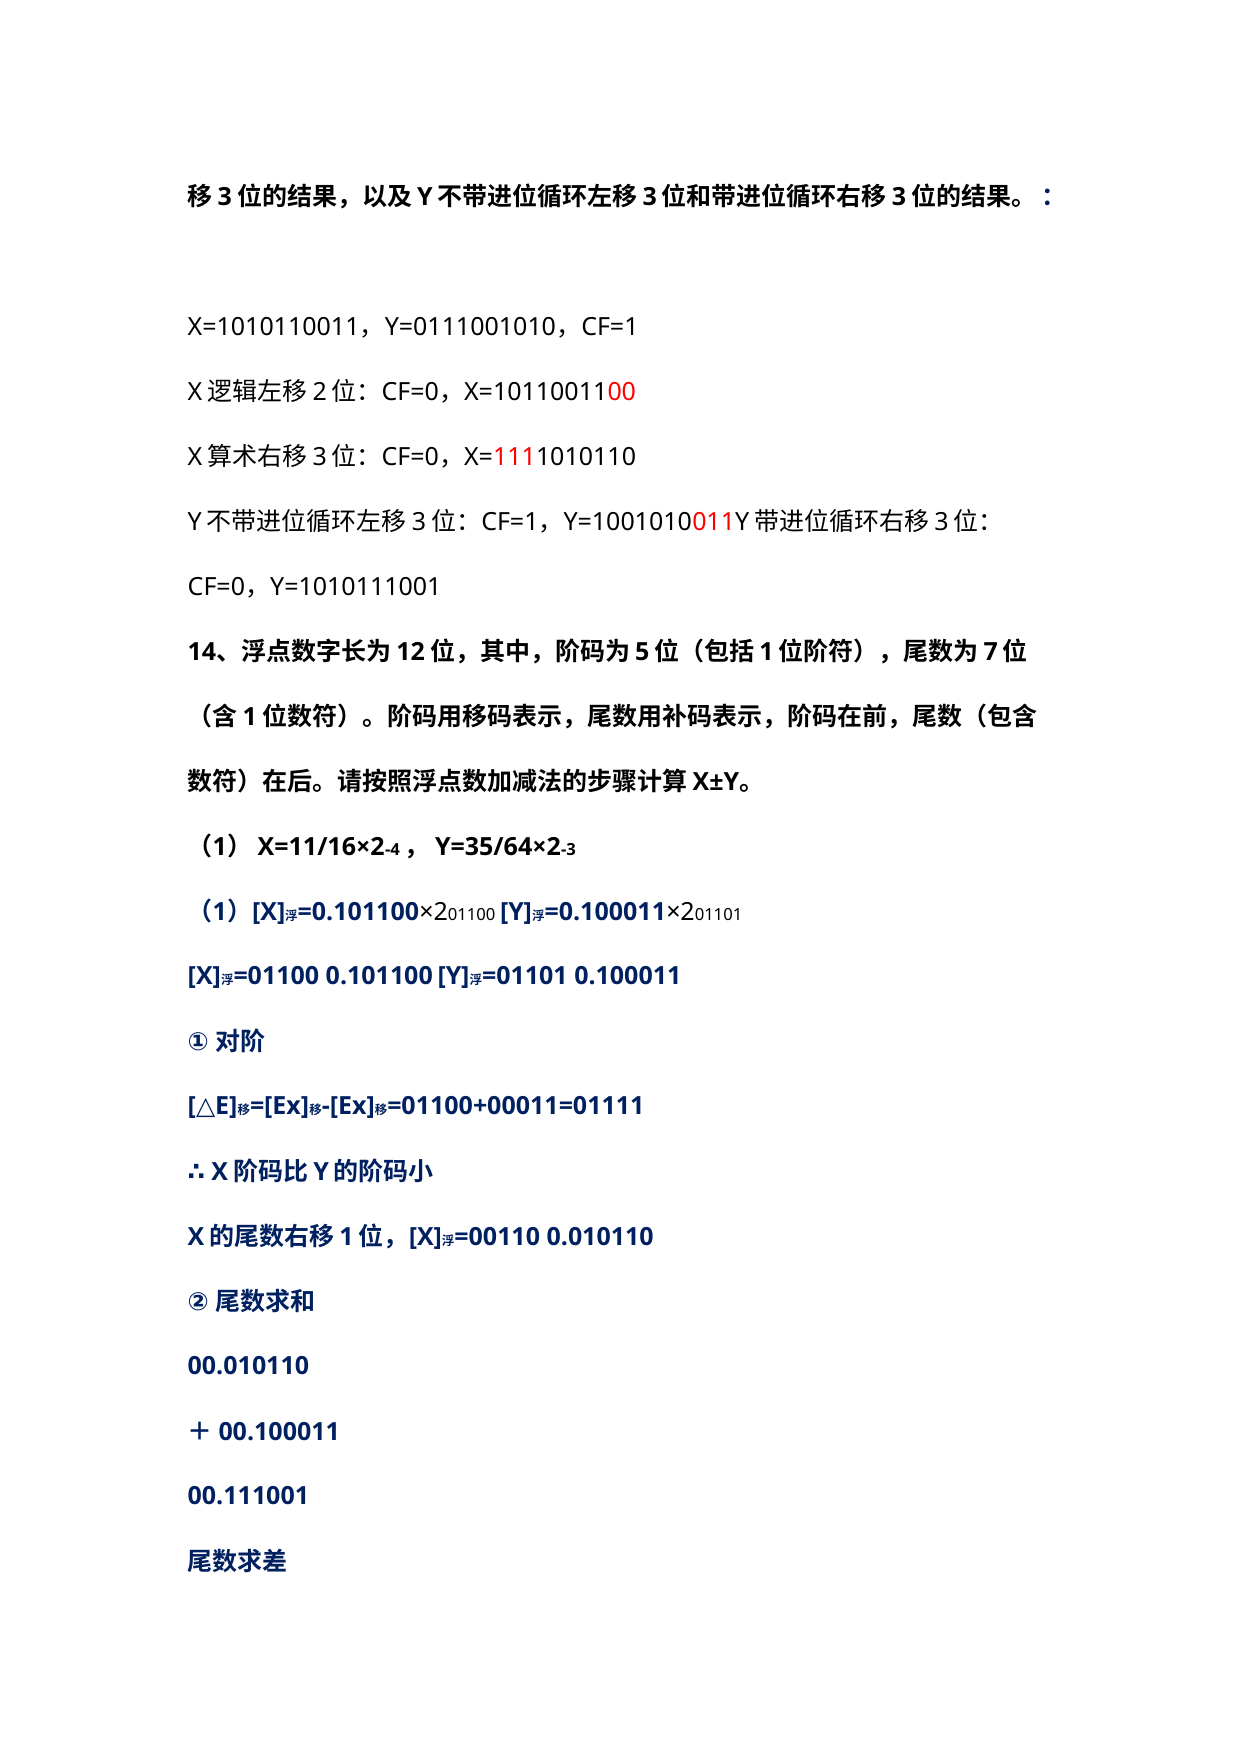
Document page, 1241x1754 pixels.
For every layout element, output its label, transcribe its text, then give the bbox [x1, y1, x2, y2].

text [△E]移=[Ex]移-[Ex]移=01100+00011=01111 [187, 1072, 1053, 1137]
text （1） X=11/16×2-4 ， Y=35/64×2-3 [187, 812, 1053, 877]
text X的尾数右移1位，[X]浮=00110 0.010110 [187, 1202, 1053, 1267]
text X算术右移3位：CF=0，X=1111010110 [187, 422, 1053, 487]
text 尾数求差 [187, 1527, 1053, 1592]
text （1）[X]浮=0.101100×201100 [Y]浮=0.100011×201101 [187, 877, 1053, 942]
text ① 对阶 [187, 1007, 1053, 1072]
text Y不带进位循环左移3位：CF=1，Y=1001010011Y带进位循环右移3位：CF=0，Y=1010111001 [187, 487, 1053, 617]
text [X]浮=01100 0.101100 [Y]浮=01101 0.100011 [187, 942, 1053, 1007]
text X=1010110011，Y=0111001010，CF=1 [187, 292, 1053, 357]
text ＋ 00.100011 [187, 1397, 1053, 1462]
text ∴ X阶码比Y的阶码小 [187, 1137, 1053, 1202]
text 00.111001 [187, 1462, 1053, 1527]
text X逻辑左移2位：CF=0，X=1011001100 [187, 357, 1053, 422]
text 00.010110 [187, 1332, 1053, 1397]
text 移3位的结果，以及Y不带进位循环左移3位和带进位循环右移3位的结果。 ： [187, 162, 1053, 292]
text 14、浮点数字长为12位，其中，阶码为5位（包括1位阶符），尾数为7位（含1位数符）。阶码用移码表示，尾数用补码表示，阶码在前，尾数（包含数符）在后。请按照浮点数加减法的步骤计算X±Y。 [187, 617, 1053, 812]
text ② 尾数求和 [187, 1267, 1053, 1332]
